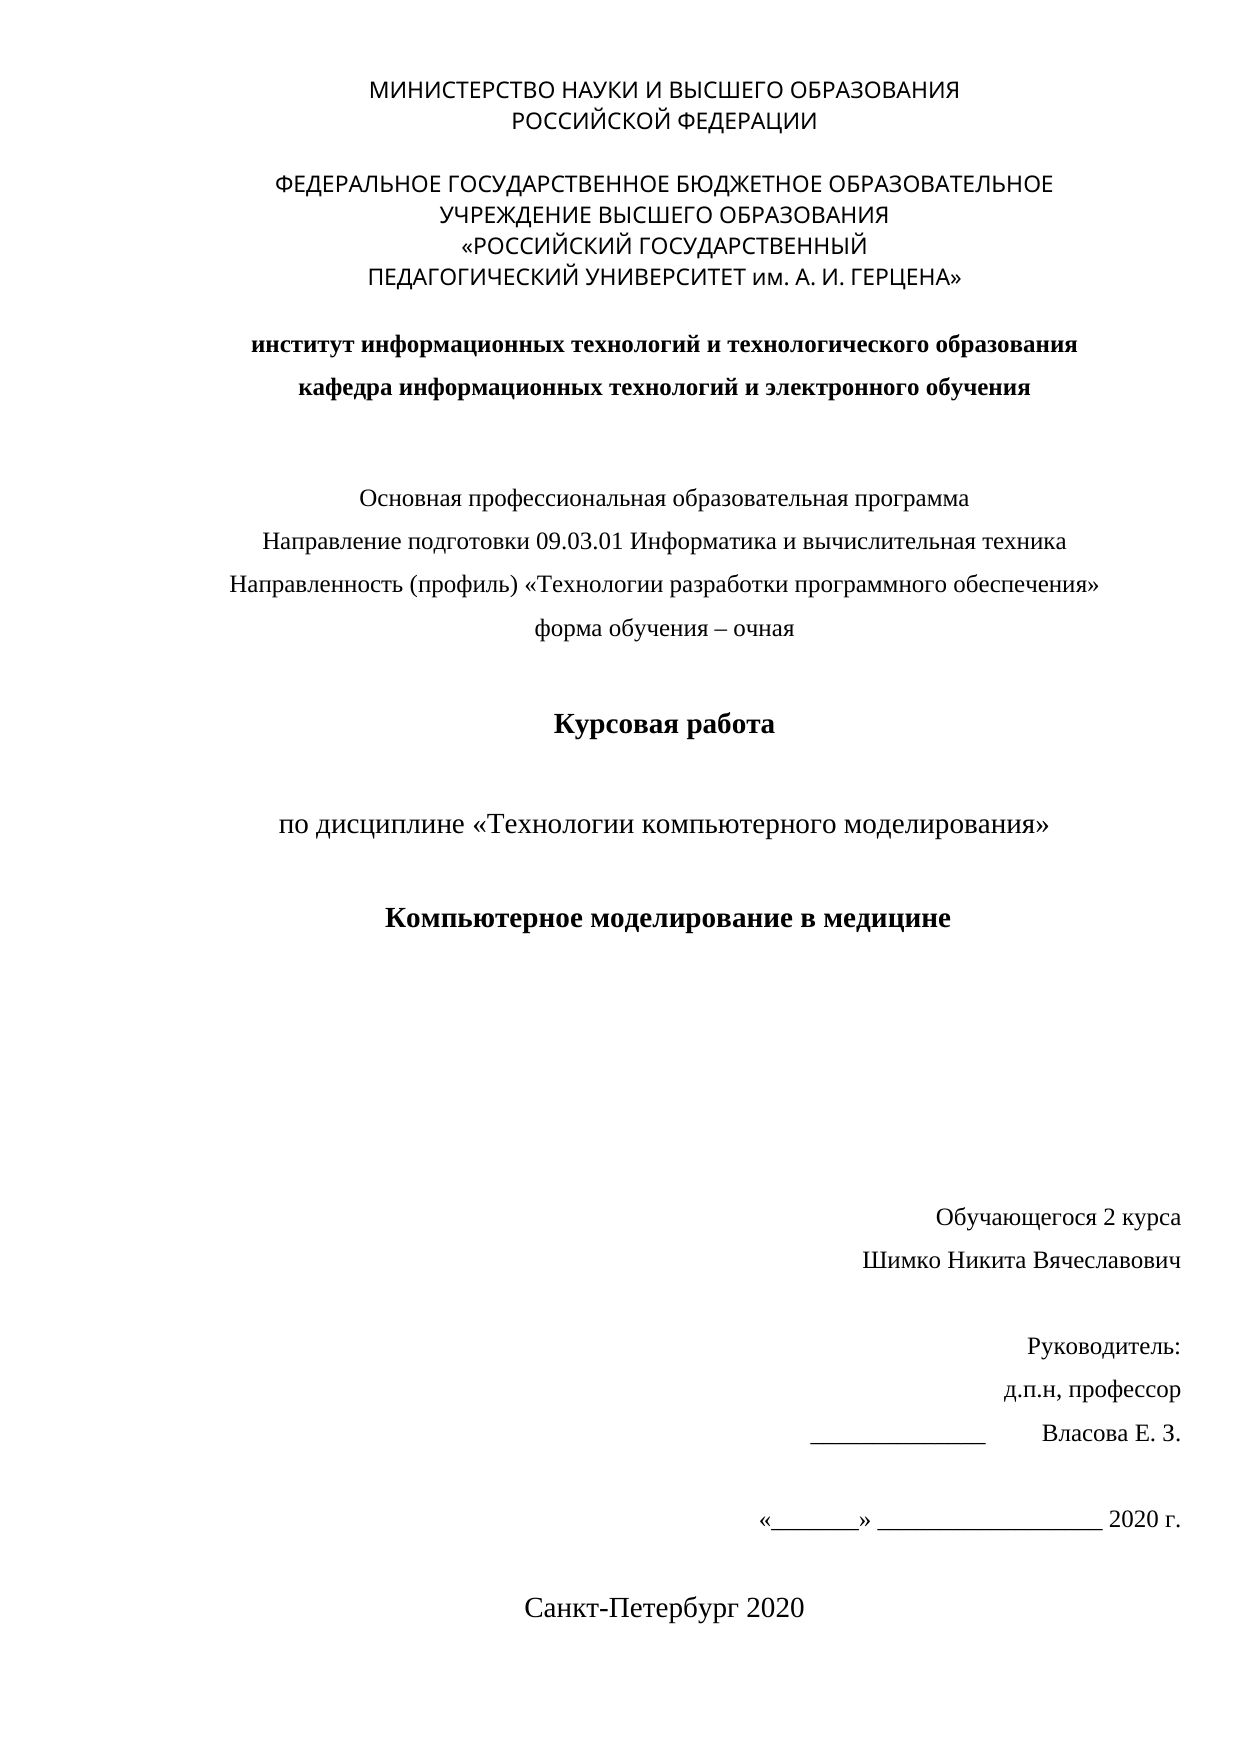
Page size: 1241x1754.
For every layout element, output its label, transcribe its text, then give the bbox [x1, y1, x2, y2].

text по дисциплине «Технологии компьютерного моделирования» [148, 807, 1181, 840]
text Шимко Никита Вячеславович [148, 1245, 1181, 1274]
text Санкт-Петербург 2020 [148, 1590, 1181, 1624]
text ______________ Власова Е. З. [148, 1418, 1181, 1446]
text ФЕДЕРАЛЬНОЕ ГОСУДАРСТВЕННОЕ БЮДЖЕТНОЕ ОБРАЗОВАТЕЛЬНОЕ [148, 168, 1181, 199]
text Направление подготовки 09.03.01 Информатика и вычислительная техника [148, 526, 1181, 555]
text форма обучения – очная [148, 613, 1181, 641]
text Основная профессиональная образовательная программа [148, 483, 1181, 512]
text кафедра информационных технологий и электронного обучения [148, 372, 1181, 401]
text «_______» __________________ 2020 г. [148, 1504, 1181, 1533]
text институт информационных технологий и технологического образования [148, 329, 1181, 357]
text РОССИЙСКОЙ ФЕДЕРАЦИИ [148, 105, 1181, 136]
text Направленность (профиль) «Технологии разработки программного обеспечения» [148, 569, 1181, 598]
text «РОССИЙСКИЙ ГОСУДАРСТВЕННЫЙ [148, 230, 1181, 261]
text Курсовая работа [148, 706, 1181, 739]
text Обучающегося 2 курса [148, 1202, 1181, 1231]
text МИНИСТЕРСТВО НАУКИ И ВЫСШЕГО ОБРАЗОВАНИЯ [148, 74, 1181, 105]
text ПЕДАГОГИЧЕСКИЙ УНИВЕРСИТЕТ им. А. И. ГЕРЦЕНА» [148, 261, 1181, 293]
text УЧРЕЖДЕНИЕ ВЫСШЕГО ОБРАЗОВАНИЯ [148, 199, 1181, 230]
text д.п.н, профессор [148, 1374, 1181, 1403]
text Руководитель: [148, 1331, 1181, 1360]
text Компьютерное моделирование в медицине [148, 900, 1181, 934]
